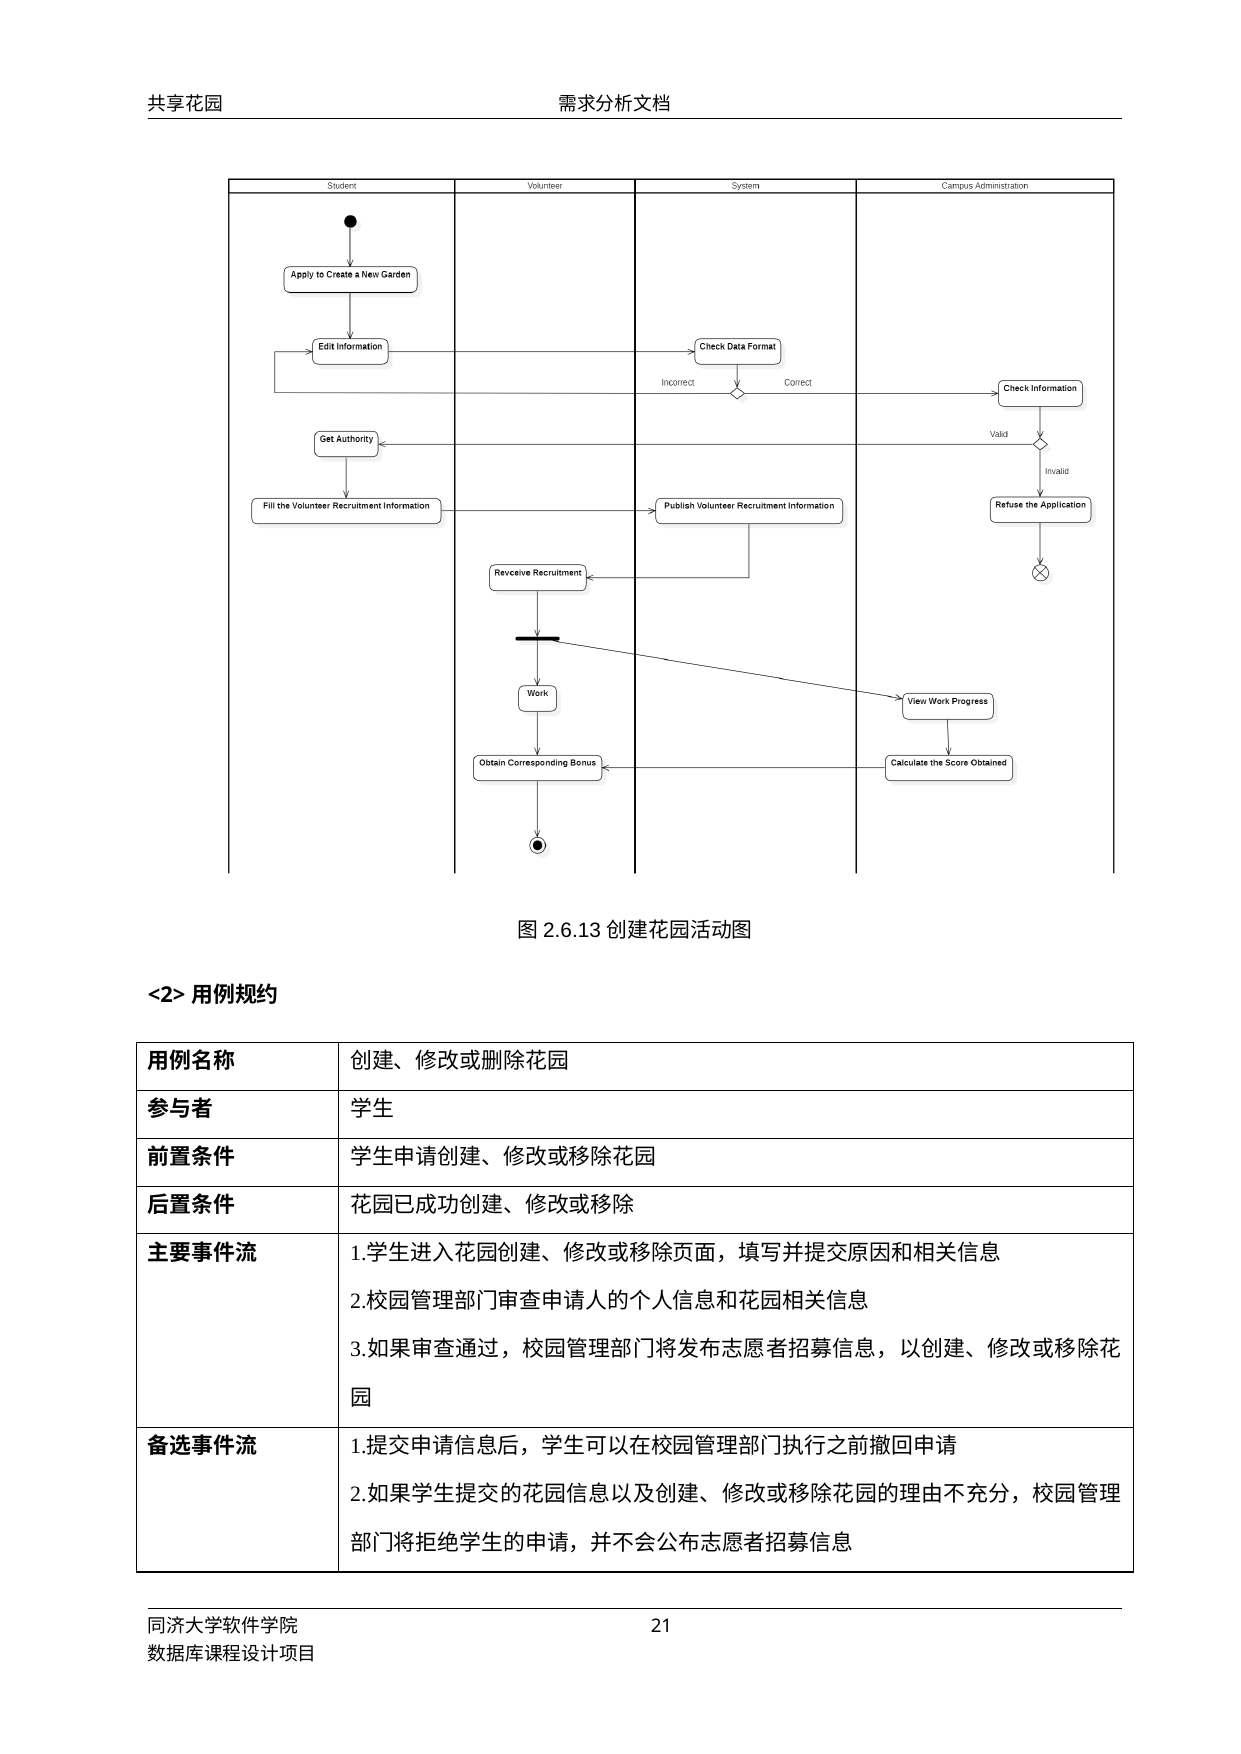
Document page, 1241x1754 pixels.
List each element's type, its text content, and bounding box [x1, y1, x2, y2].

table_cell 学生 [339, 1091, 1133, 1138]
table_header 创建、修改或删除花园 [339, 1043, 1133, 1090]
table_cell 学生申请创建、修改或移除花园 [339, 1139, 1133, 1186]
table_cell 参与者 [137, 1091, 338, 1138]
table_cell 花园已成功创建、修改或移除 [339, 1187, 1133, 1233]
text <2> 用例规约 [148, 977, 1122, 1009]
table_cell 1.提交申请信息后，学生可以在校园管理部门执行之前撤回申请 2.如果学生提交的花园信息以及创建、修改或移除花园的理由不充分，校园管理部门将拒绝学生的申请，并不会公布志愿者招募信息 [339, 1428, 1133, 1571]
table_cell 后置条件 [137, 1187, 338, 1233]
table_cell 1.学生进入花园创建、修改或移除页面，填写并提交原因和相关信息 2.校园管理部门审查申请人的个人信息和花园相关信息 3.如果审查通过，校园管理部门将发布志愿者招募信息，以创建、修改或移除花园 [339, 1234, 1133, 1427]
table_cell 前置条件 [137, 1139, 338, 1186]
table_cell 备选事件流 [137, 1428, 338, 1571]
table_header 用例名称 [137, 1043, 338, 1090]
table_cell 主要事件流 [137, 1234, 338, 1427]
picture [191, 145, 1166, 899]
